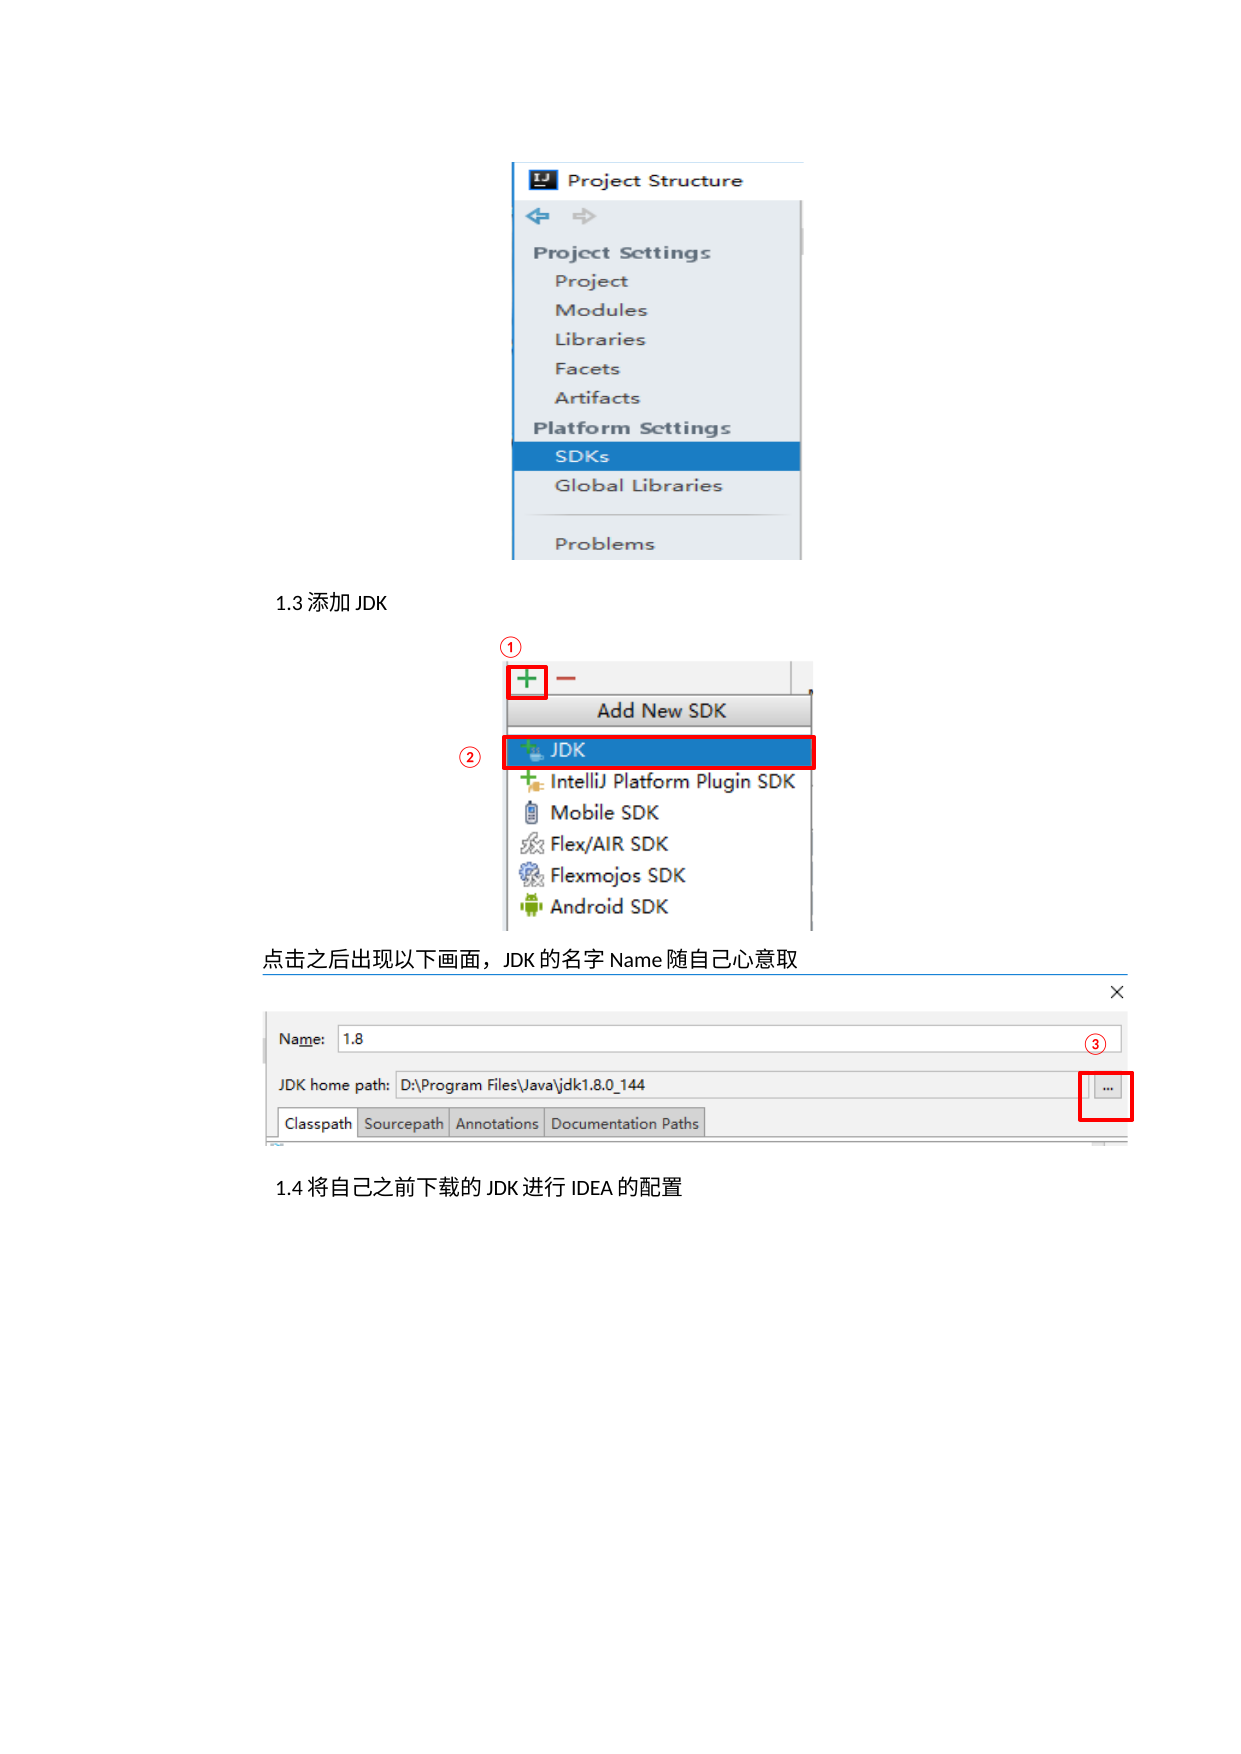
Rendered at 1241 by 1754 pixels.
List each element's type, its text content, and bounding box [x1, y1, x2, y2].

picture [1082, 1075, 1128, 1118]
picture [502, 770, 814, 931]
list 1.3添加JDK [262, 584, 1053, 617]
picture [511, 162, 804, 560]
picture [502, 617, 814, 735]
picture [506, 739, 812, 766]
list 点击之后出现以下画面，JDK的名字Name随自己心意取 [262, 942, 1053, 974]
picture [262, 974, 1128, 1146]
list 1.4将自己之前下载的JDK进行IDEA的配置 [262, 1169, 1053, 1202]
